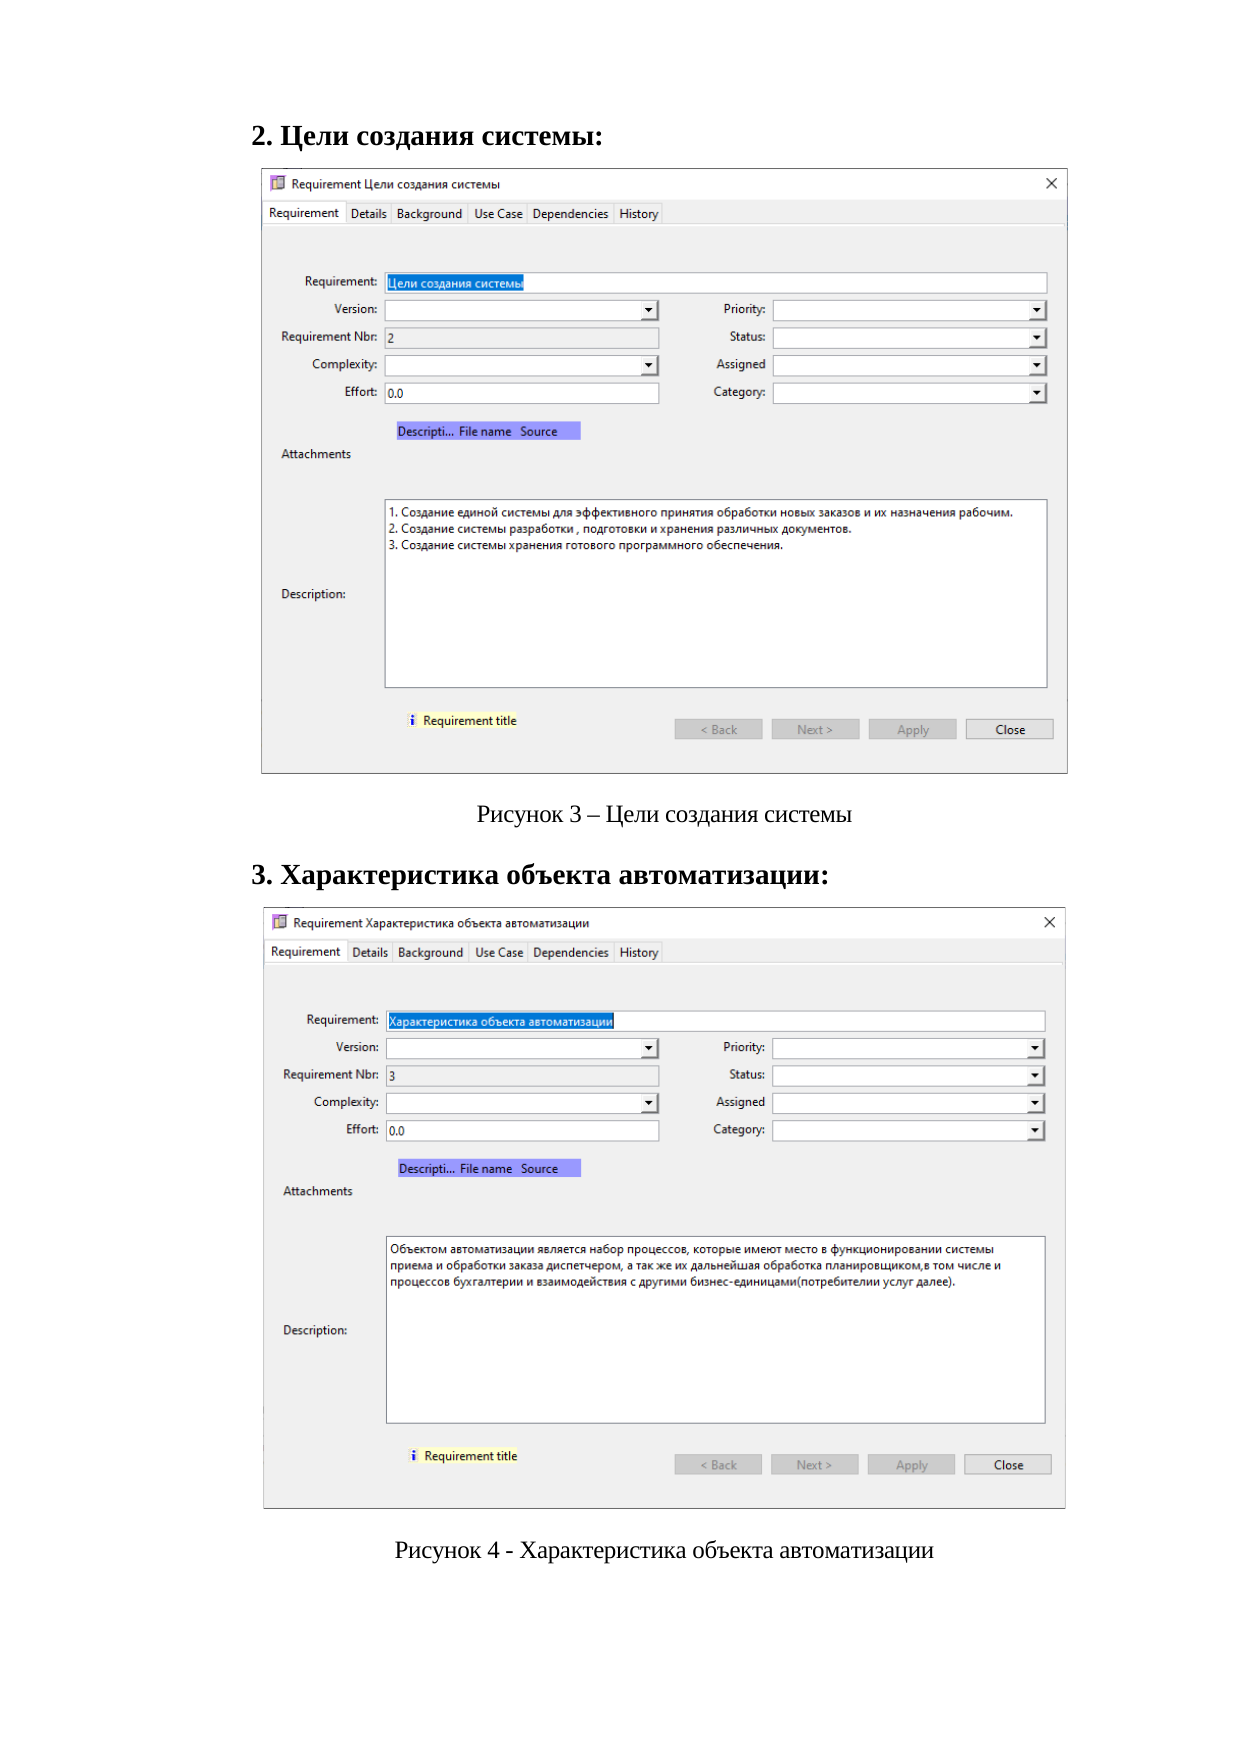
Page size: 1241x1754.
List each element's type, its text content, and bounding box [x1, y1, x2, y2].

picture [261, 168, 1068, 774]
text Рисунок 4 - Характеристика объекта автоматизации [177, 1535, 1152, 1564]
subtitle 2. Цели создания системы: [177, 118, 1152, 152]
subtitle 3. Характеристика объекта автоматизации: [177, 857, 1152, 891]
picture [263, 907, 1066, 1509]
text Рисунок 3 – Цели создания системы [177, 799, 1152, 828]
